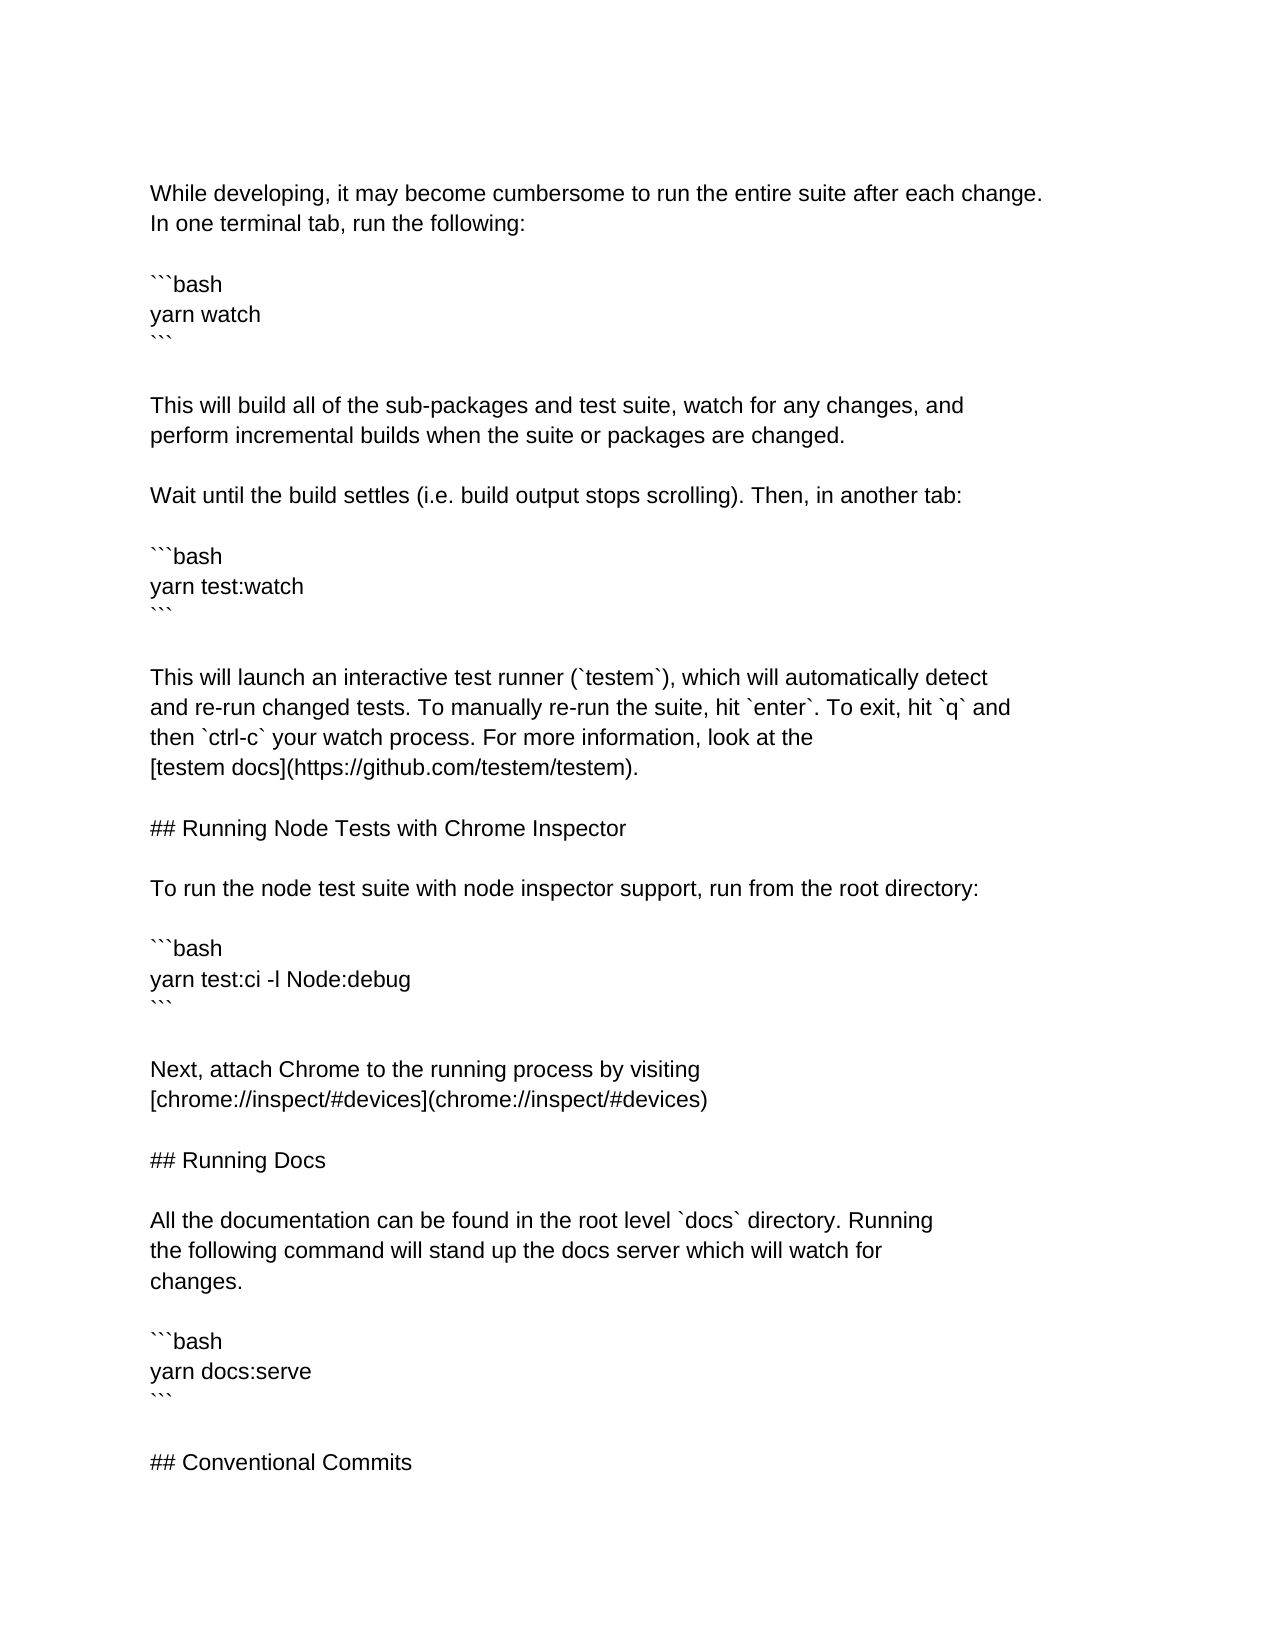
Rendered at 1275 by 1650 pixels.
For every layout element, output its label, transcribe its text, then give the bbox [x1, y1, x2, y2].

text and re-run changed tests. To manually re-run the suite, hit `enter`. To exit, hit `q` and [150, 694, 1125, 720]
text ``` [150, 603, 1125, 629]
text [testem docs](https://github.com/testem/testem). [150, 754, 1125, 781]
text yarn docs:serve [150, 1358, 1125, 1385]
text then `ctrl-c` your watch process. For more information, look at the [150, 724, 1125, 750]
text ## Running Docs [150, 1147, 1125, 1173]
text All the documentation can be found in the root level `docs` directory. Running [150, 1207, 1125, 1234]
text ```bash [150, 271, 1125, 297]
text This will build all of the sub-packages and test suite, watch for any changes, and [150, 392, 1125, 418]
text While developing, it may become cumbersome to run the entire suite after each change. [150, 180, 1125, 207]
text This will launch an interactive test runner (`testem`), which will automatically detect [150, 663, 1125, 690]
text the following command will stand up the docs server which will watch for [150, 1237, 1125, 1264]
text To run the node test suite with node inspector support, run from the root directory: [150, 875, 1125, 901]
text ```bash [150, 1328, 1125, 1354]
text perform incremental builds when the suite or packages are changed. [150, 422, 1125, 448]
text Next, attach Chrome to the running process by visiting [chrome://inspect/#devices](chrome://inspect/#devices) [150, 1056, 1125, 1113]
text yarn test:ci -l Node:debug [150, 966, 1125, 992]
text ## Conventional Commits [150, 1449, 1125, 1475]
text ``` [150, 996, 1125, 1022]
text ## Running Node Tests with Chrome Inspector [150, 814, 1125, 841]
text yarn watch [150, 301, 1125, 327]
text ```bash [150, 543, 1125, 569]
text yarn test:watch [150, 573, 1125, 599]
text ``` [150, 331, 1125, 358]
text changes. [150, 1268, 1125, 1294]
text In one terminal tab, run the following: [150, 210, 1125, 237]
text ```bash [150, 935, 1125, 962]
text Wait until the build settles (i.e. build output stops scrolling). Then, in another tab: [150, 482, 1125, 509]
text ``` [150, 1388, 1125, 1415]
